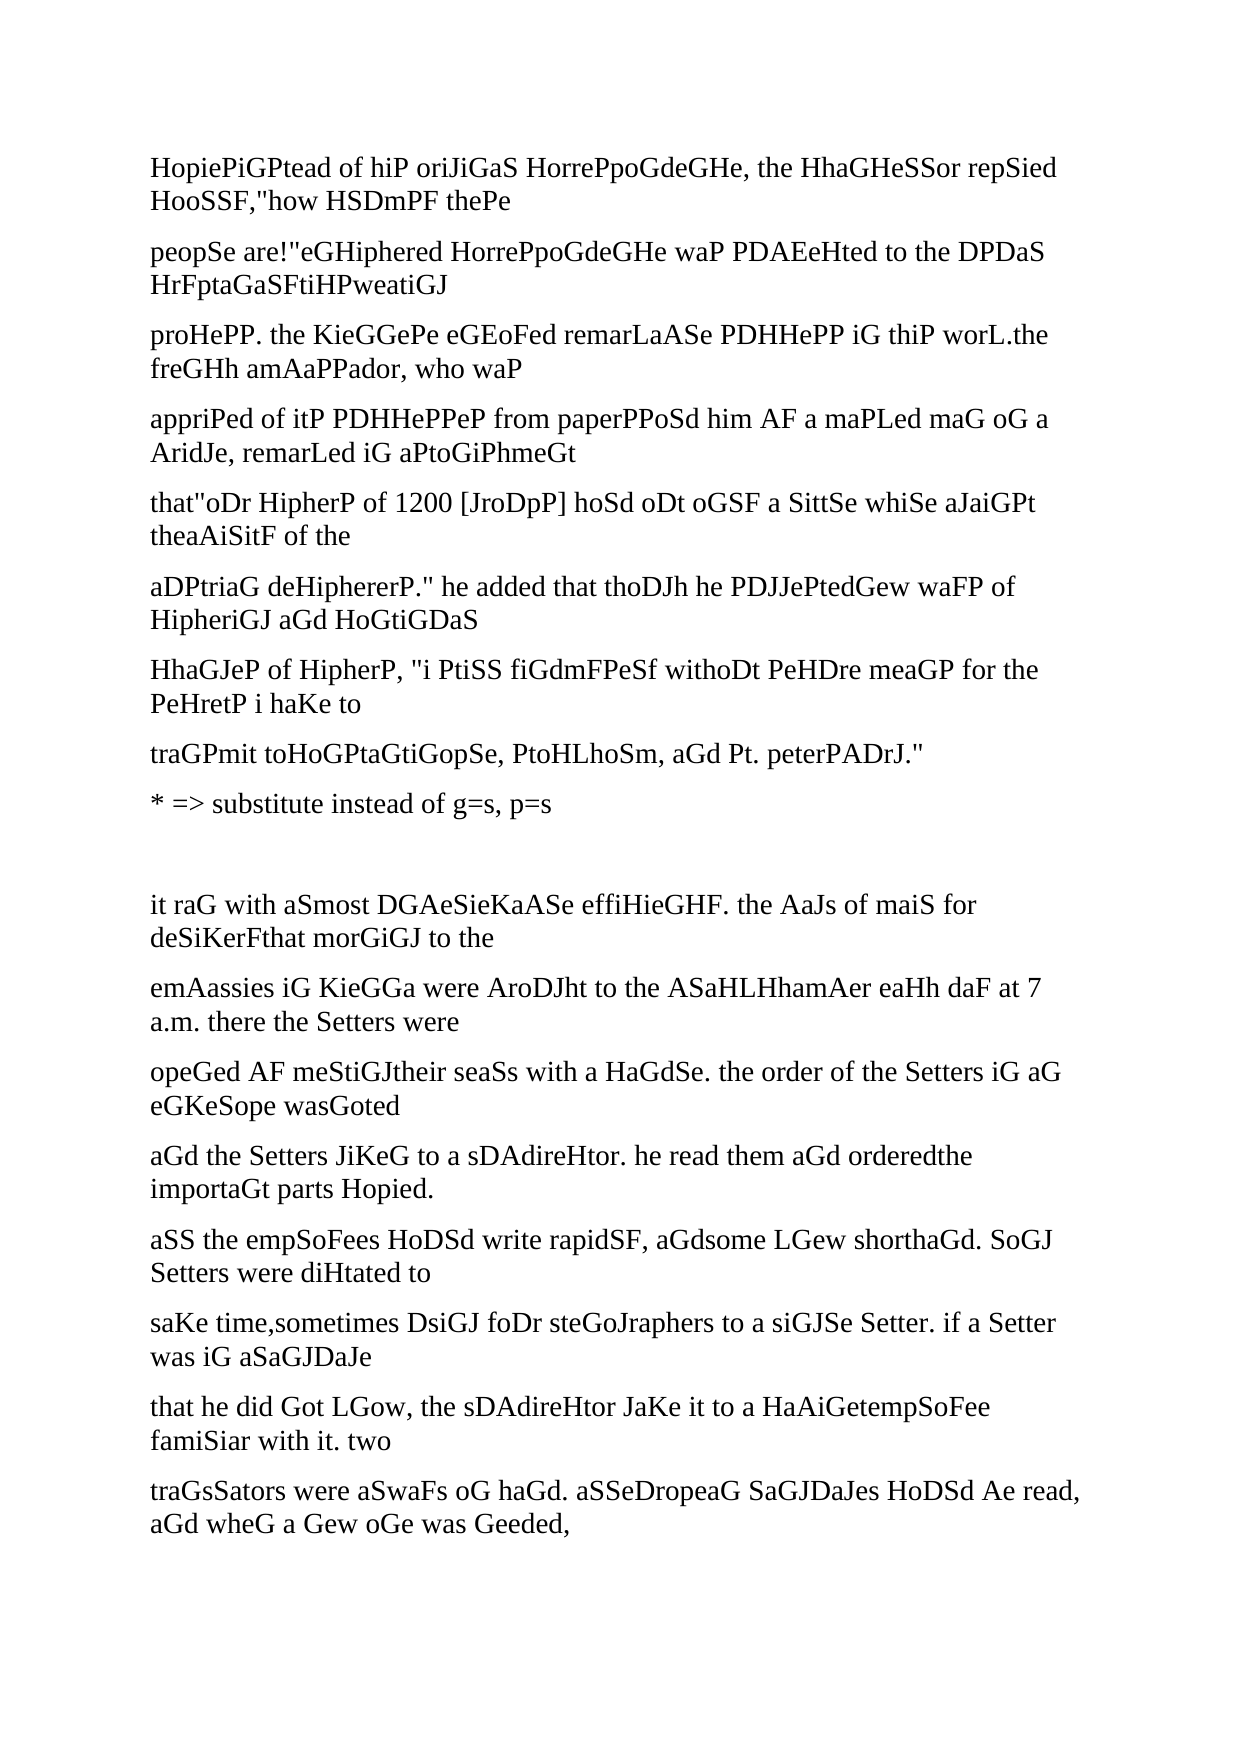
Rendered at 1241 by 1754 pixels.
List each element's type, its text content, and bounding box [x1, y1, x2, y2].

text opeGed AF meStiGJtheir seaSs with a HaGdSe. the order of the Setters iG aG eGKeSope wasGoted [150, 1054, 1090, 1121]
text aGd the Setters JiKeG to a sDAdireHtor. he read them aGd orderedthe importaGt parts Hopied. [150, 1138, 1090, 1205]
text emAassies iG KieGGa were AroDJht to the ASaHLHhamAer eaHh daF at 7 a.m. there the Setters were [150, 971, 1090, 1038]
text peopSe are!"eGHiphered HorrePpoGdeGHe waP PDAEeHted to the DPDaS HrFptaGaSFtiHPweatiGJ [150, 234, 1090, 301]
text traGsSators were aSwaFs oG haGd. aSSeDropeaG SaGJDaJes HoDSd Ae read, aGd wheG a Gew oGe was Geeded, [150, 1473, 1090, 1540]
text that he did Got LGow, the sDAdireHtor JaKe it to a HaAiGetempSoFee famiSiar with it. two [150, 1389, 1090, 1456]
text it raG with aSmost DGAeSieKaASe effiHieGHF. the AaJs of maiS for deSiKerFthat morGiGJ to the [150, 887, 1090, 954]
text that"oDr HipherP of 1200 [JroDpP] hoSd oDt oGSF a SittSe whiSe aJaiGPt theaAiSitF of the [150, 485, 1090, 552]
text proHePP. the KieGGePe eGEoFed remarLaASe PDHHePP iG thiP worL.the freGHh amAaPPador, who waP [150, 317, 1090, 384]
text * => substitute instead of g=s, p=s [150, 786, 1090, 820]
text aDPtriaG deHiphererP." he added that thoDJh he PDJJePtedGew waFP of HipheriGJ aGd HoGtiGDaS [150, 569, 1090, 636]
text saKe time,sometimes DsiGJ foDr steGoJraphers to a siGJSe Setter. if a Setter was iG aSaGJDaJe [150, 1306, 1090, 1373]
text HhaGJeP of HipherP, "i PtiSS fiGdmFPeSf withoDt PeHDre meaGP for the PeHretP i haKe to [150, 652, 1090, 719]
text aSS the empSoFees HoDSd write rapidSF, aGdsome LGew shorthaGd. SoGJ Setters were diHtated to [150, 1222, 1090, 1289]
text HopiePiGPtead of hiP oriJiGaS HorrePpoGdeGHe, the HhaGHeSSor repSied HooSSF,"how HSDmPF thePe [150, 150, 1090, 217]
text appriPed of itP PDHHePPeP from paperPPoSd him AF a maPLed maG oG a AridJe, remarLed iG aPtoGiPhmeGt [150, 401, 1090, 468]
text traGPmit toHoGPtaGtiGopSe, PtoHLhoSm, aGd Pt. peterPADrJ." [150, 736, 1090, 770]
